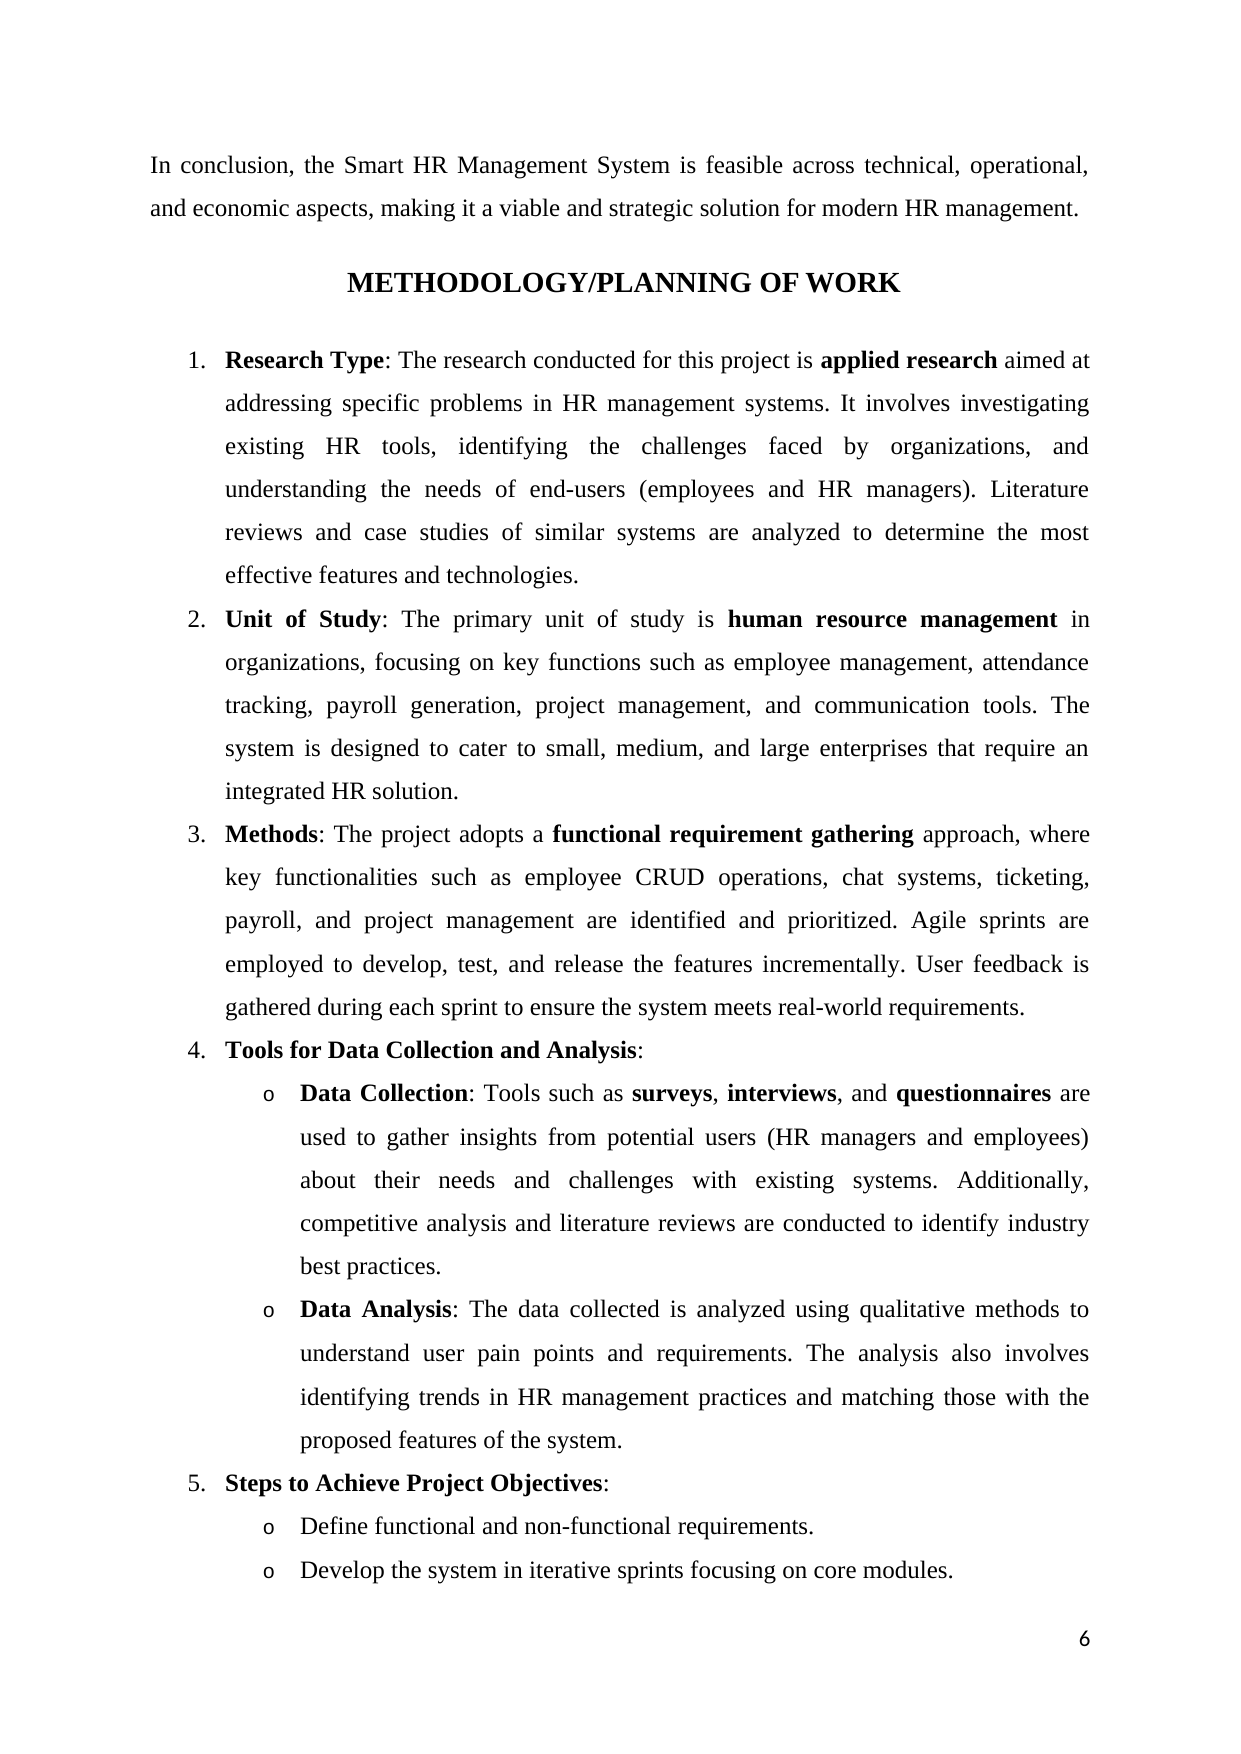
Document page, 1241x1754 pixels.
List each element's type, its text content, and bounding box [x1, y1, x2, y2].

list Data Analysis: The data collected is analyzed using qualitative methods to understand user pain points and requirements. The analysis also involves identifying trends in HR management practices and matching those with the proposed features of the system. [262, 1410, 1090, 1569]
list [187, 150, 1090, 222]
list Methods: The project adopts a functional requirement gathering approach, where key functionalities such as employee CRUD operations, chat systems, ticketing, payroll, and project management are identified and prioritized. Agile sprints are employed to develop, test, and release the features incrementally. User feedback is gathered during each sprint to ensure the system meets real-world requirements. [187, 935, 1090, 1136]
list Unit of Study: The primary unit of study is human resource management in organizations, focusing on key functions such as employee management, attendance tracking, payroll generation, project management, and communication tools. The system is designed to cater to small, medium, and large enterprises that require an integrated HR solution. [187, 719, 1090, 920]
list Data Collection: Tools such as surveys, interviews, and questionnaires are used to gather insights from potential users (HR managers and employees) about their needs and challenges with existing systems. Additionally, competitive analysis and literature reviews are conducted to identify industry best practices. [262, 1193, 1090, 1396]
text In conclusion, the Smart HR Management System is feasible across technical, operational, and economic aspects, making it a viable and strategic solution for modern HR management. [150, 265, 1090, 337]
list Tools for Data Collection and Analysis: [187, 1150, 1090, 1179]
text METHODOLOGY/PLANNING OF WORK [150, 381, 1090, 414]
list Research Type: The research conducted for this project is applied research aimed at addressing specific problems in HR management systems. It involves investigating existing HR tools, identifying the challenges faced by organizations, and understanding the needs of end-users (employees and HR managers). Literature reviews and case studies of similar systems are analyzed to determine the most effective features and technologies. [187, 460, 1090, 705]
